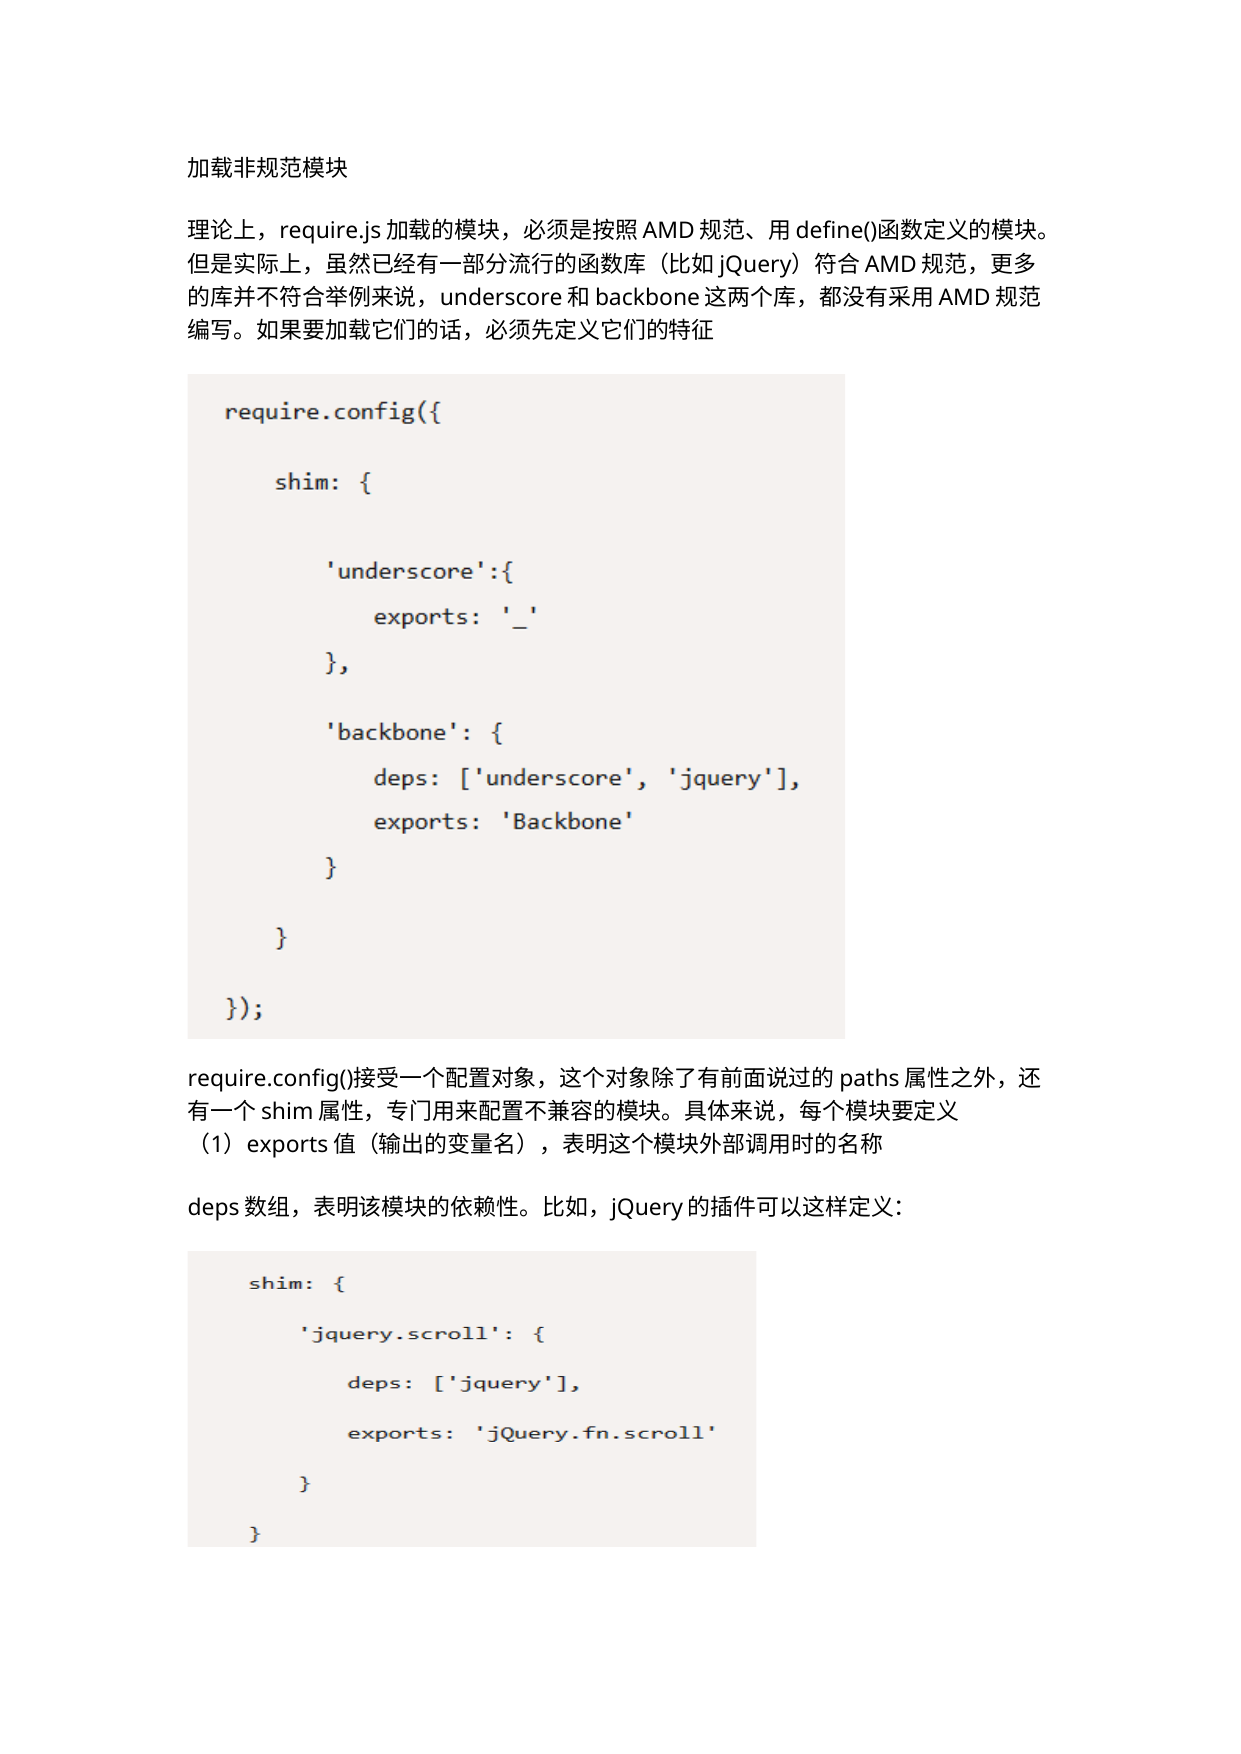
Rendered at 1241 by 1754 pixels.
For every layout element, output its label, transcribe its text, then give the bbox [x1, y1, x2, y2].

text deps数组，表明该模块的依赖性。比如，jQuery的插件可以这样定义： [187, 1189, 1053, 1222]
text require.config()接受一个配置对象，这个对象除了有前面说过的paths属性之外，还有一个shim属性，专门用来配置不兼容的模块。具体来说，每个模块要定义（1）exports值（输出的变量名），表明这个模块外部调用时的名称 [187, 1060, 1053, 1160]
picture [187, 1251, 757, 1547]
picture [187, 374, 846, 1039]
text 理论上，require.js加载的模块，必须是按照AMD规范、用define()函数定义的模块。但是实际上，虽然已经有一部分流行的函数库（比如jQuery）符合AMD规范，更多的库并不符合举例来说，underscore和backbone这两个库，都没有采用AMD规范编写。如果要加载它们的话，必须先定义它们的特征 [187, 212, 1053, 346]
text 加载非规范模块 [187, 150, 1053, 183]
